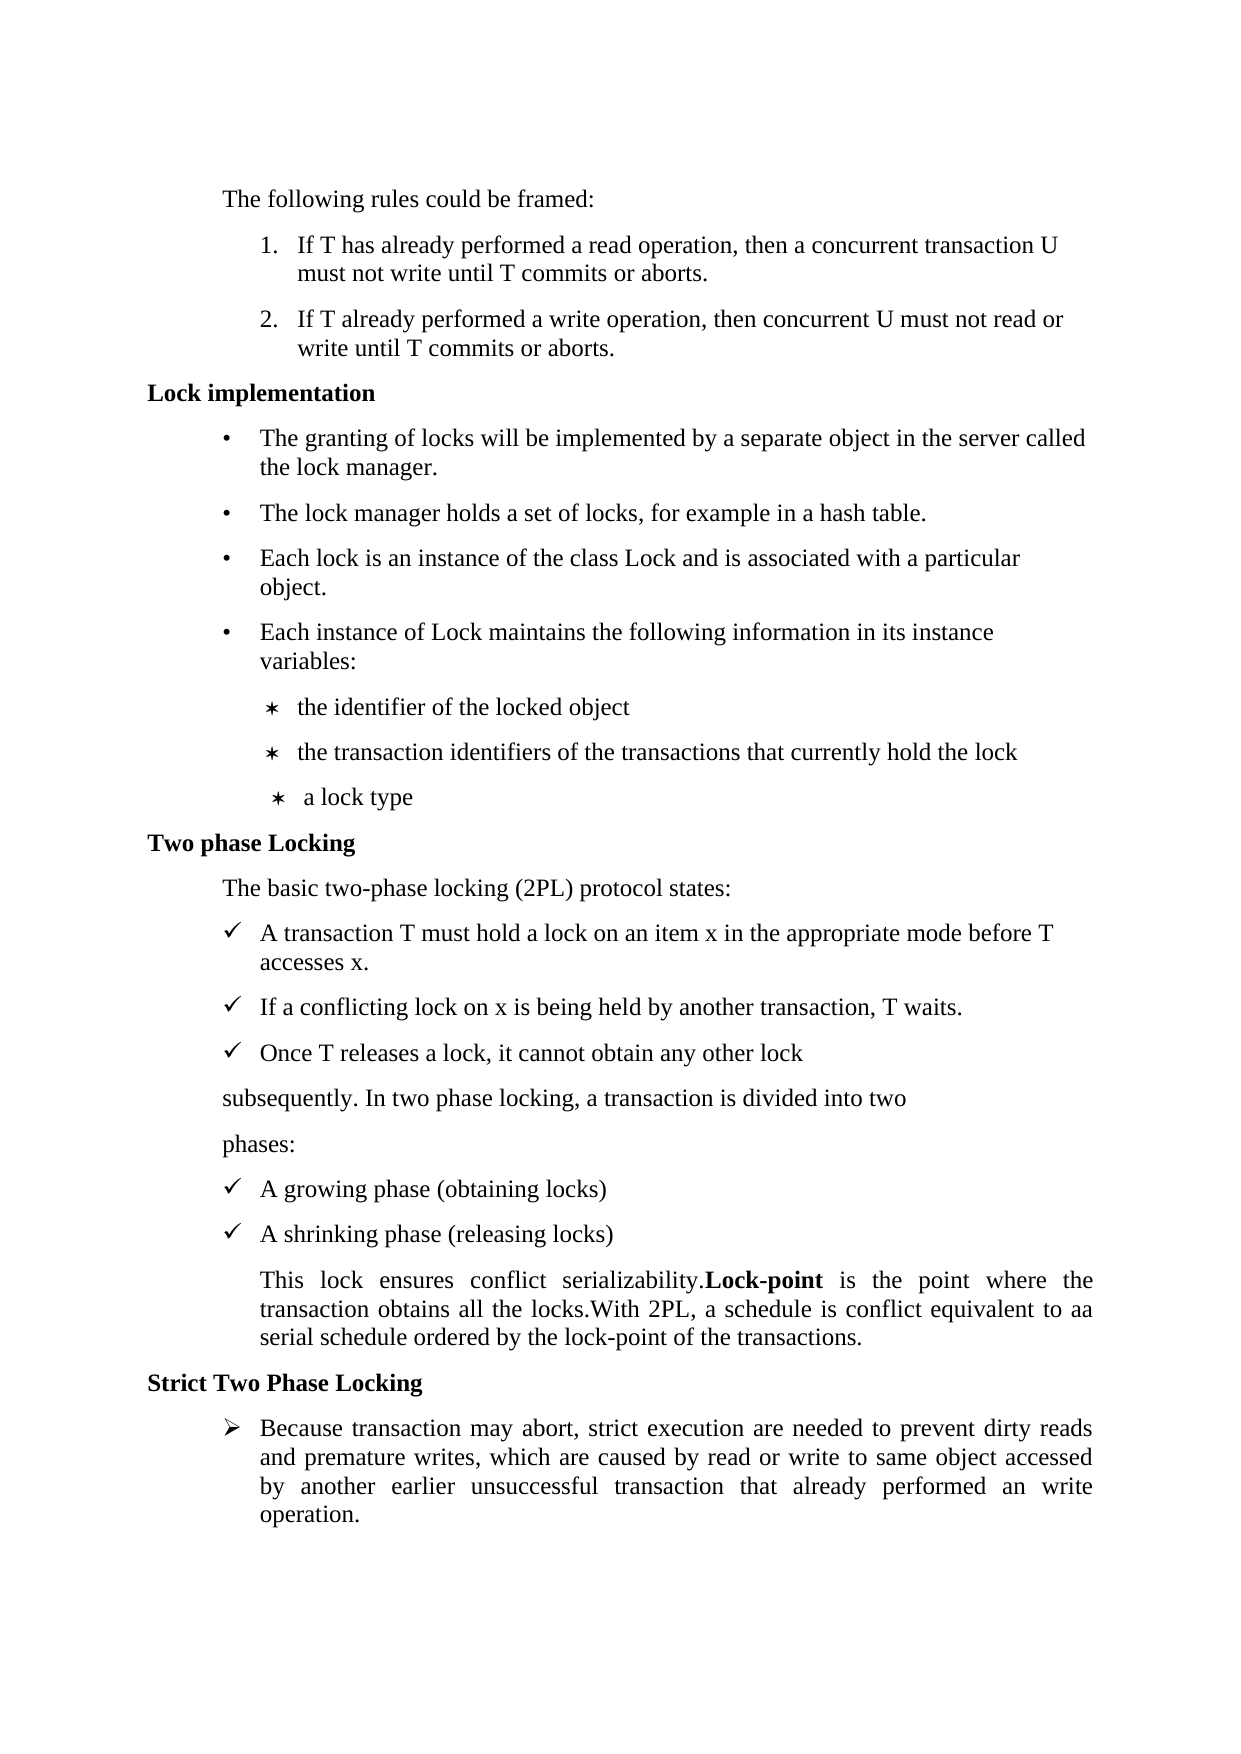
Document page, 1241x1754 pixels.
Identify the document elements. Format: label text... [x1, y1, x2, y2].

list A growing phase (obtaining locks) [222, 1174, 1132, 1203]
text This lock ensures conflict serializability.Lock-point is the point where the transaction obtains all the locks.With 2PL, a schedule is conflict equivalent to aa serial schedule ordered by the lock-point of the transactions. [259, 1265, 1094, 1351]
list The lock manager holds a set of locks, for example in a hash table. [222, 498, 1132, 527]
text The basic two-phase locking (2PL) protocol states: [222, 873, 1132, 902]
list Once T releases a lock, it cannot obtain any other lock subsequently. In two phase locking, a transaction is divided into two phases: [222, 1038, 946, 1158]
list If T already performed a write operation, then concurrent U must not read or write until T commits or aborts. [259, 304, 1093, 361]
list The granting of locks will be implemented by a separate object in the server called the lock manager. [222, 423, 1093, 481]
text Two phase Locking [147, 828, 1132, 857]
text The following rules could be framed: [222, 184, 1132, 213]
list A shrinking phase (releasing locks) [222, 1219, 1132, 1248]
list the identifier of the locked object [266, 692, 1132, 720]
list A transaction T must hold a lock on an item x in the appropriate mode before T accesses x. [222, 918, 1094, 976]
list Each instance of Lock maintains the following information in its instance variables: [222, 617, 1093, 675]
text Lock implementation [147, 378, 1132, 407]
list If a conflicting lock on x is being held by another transaction, T waits. [222, 992, 1132, 1021]
list If T has already performed a read operation, then a concurrent transaction U must not write until T commits or aborts. [259, 230, 1093, 287]
list Because transaction may abort, strict execution are needed to prevent dirty reads and premature writes, which are caused by read or write to same object accessed by another earlier unsuccessful transaction that already performed an write operation. [222, 1413, 1093, 1528]
list the transaction identifiers of the transactions that currently hold the lock [266, 737, 1132, 766]
list a lock type [272, 782, 1132, 811]
list Each lock is an instance of the class Lock and is associated with a particular object. [222, 543, 1093, 601]
text Strict Two Phase Locking [147, 1368, 1132, 1397]
